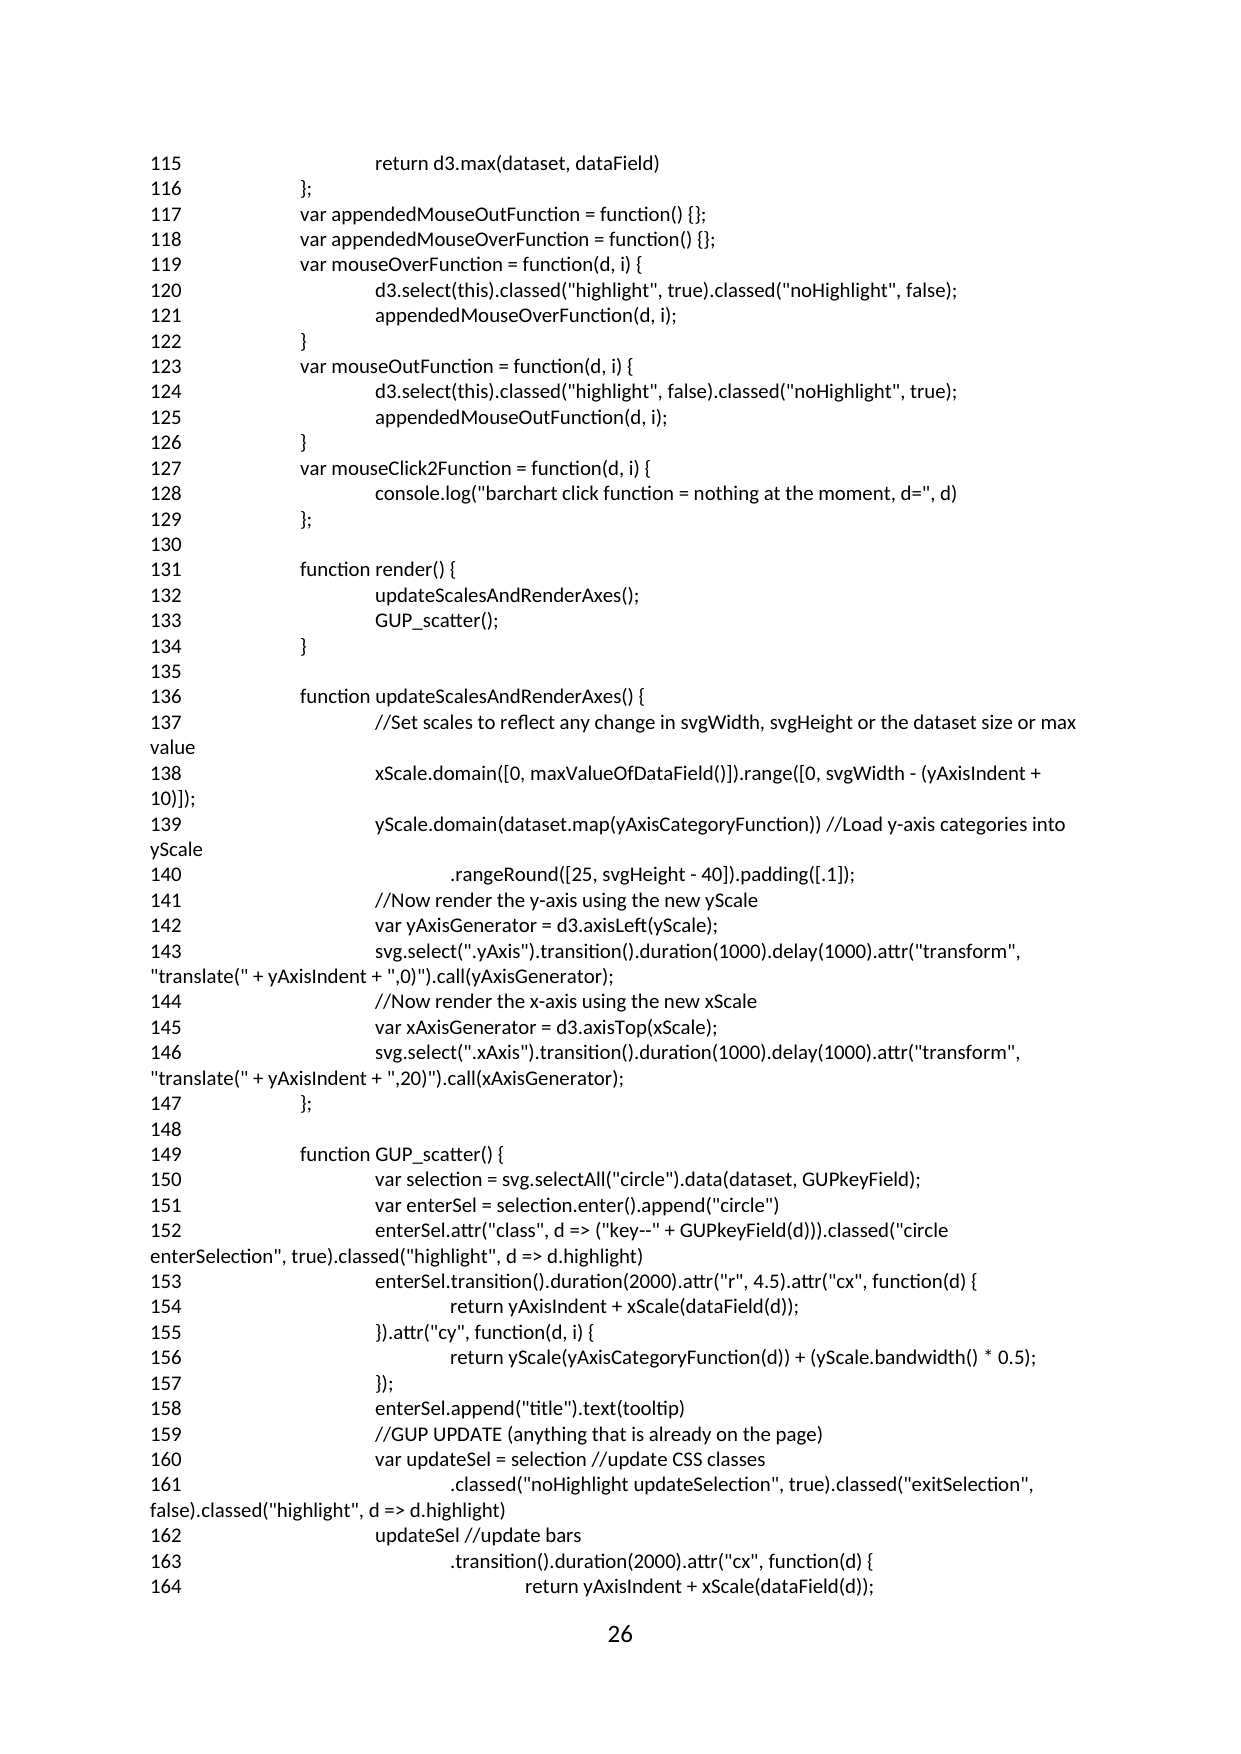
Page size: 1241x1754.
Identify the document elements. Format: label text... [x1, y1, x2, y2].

text 120 d3.select(this).classed("highlight", true).classed("noHighlight", false); [150, 277, 1090, 302]
text 157 }); [150, 1370, 1090, 1395]
text 158 enterSel.append("title").text(tooltip) [150, 1395, 1090, 1421]
text 138 xScale.domain([0, maxValueOfDataField()]).range([0, svgWidth - (yAxisIndent + 10)]); [150, 760, 1090, 811]
text 153 enterSel.transition().duration(2000).attr("r", 4.5).attr("cx", function(d) { [150, 1268, 1090, 1294]
text 118 var appendedMouseOverFunction = function() {}; [150, 226, 1090, 252]
text 141 //Now render the y-axis using the new yScale [150, 887, 1090, 912]
text 130 [150, 531, 1090, 557]
text 146 svg.select(".xAxis").transition().duration(1000).delay(1000).attr("transform", "translate(" + yAxisIndent + ",20)").call(xAxisGenerator); [150, 1039, 1090, 1090]
text 116 }; [150, 175, 1090, 201]
text 131 function render() { [150, 557, 1090, 582]
text 126 } [150, 429, 1090, 455]
text 136 function updateScalesAndRenderAxes() { [150, 684, 1090, 709]
text 117 var appendedMouseOutFunction = function() {}; [150, 201, 1090, 226]
text 152 enterSel.attr("class", d => ("key--" + GUPkeyField(d))).classed("circle enterSelection", true).classed("highlight", d => d.highlight) [150, 1217, 1090, 1268]
text 159 //GUP UPDATE (anything that is already on the page) [150, 1421, 1090, 1446]
text 140 .rangeRound([25, svgHeight - 40]).padding([.1]); [150, 862, 1090, 887]
text 145 var xAxisGenerator = d3.axisTop(xScale); [150, 1014, 1090, 1039]
text 151 var enterSel = selection.enter().append("circle") [150, 1192, 1090, 1217]
text 132 updateScalesAndRenderAxes(); [150, 582, 1090, 607]
text 133 GUP_scatter(); [150, 607, 1090, 633]
text 122 } [150, 328, 1090, 353]
text 124 d3.select(this).classed("highlight", false).classed("noHighlight", true); [150, 379, 1090, 404]
text 125 appendedMouseOutFunction(d, i); [150, 404, 1090, 429]
text 147 }; [150, 1090, 1090, 1116]
text 123 var mouseOutFunction = function(d, i) { [150, 353, 1090, 379]
text 128 console.log("barchart click function = nothing at the moment, d=", d) [150, 480, 1090, 506]
text 121 appendedMouseOverFunction(d, i); [150, 302, 1090, 328]
text 156 return yScale(yAxisCategoryFunction(d)) + (yScale.bandwidth() * 0.5); [150, 1344, 1090, 1370]
text 148 [150, 1116, 1090, 1141]
text 115 return d3.max(dataset, dataField) [150, 150, 1090, 175]
text 137 //Set scales to reflect any change in svgWidth, svgHeight or the dataset size or max value [150, 709, 1090, 760]
text 160 var updateSel = selection //update CSS classes [150, 1446, 1090, 1472]
text 144 //Now render the x-axis using the new xScale [150, 989, 1090, 1014]
text 129 }; [150, 506, 1090, 531]
text 143 svg.select(".yAxis").transition().duration(1000).delay(1000).attr("transform", "translate(" + yAxisIndent + ",0)").call(yAxisGenerator); [150, 938, 1090, 989]
text 164 return yAxisIndent + xScale(dataField(d)); [150, 1573, 1090, 1599]
text 139 yScale.domain(dataset.map(yAxisCategoryFunction)) //Load y-axis categories into yScale [150, 811, 1090, 862]
text 149 function GUP_scatter() { [150, 1141, 1090, 1167]
text 154 return yAxisIndent + xScale(dataField(d)); [150, 1294, 1090, 1319]
text 134 } [150, 633, 1090, 658]
text 135 [150, 658, 1090, 684]
text 127 var mouseClick2Function = function(d, i) { [150, 455, 1090, 480]
text 150 var selection = svg.selectAll("circle").data(dataset, GUPkeyField); [150, 1167, 1090, 1192]
text 119 var mouseOverFunction = function(d, i) { [150, 252, 1090, 277]
text 142 var yAxisGenerator = d3.axisLeft(yScale); [150, 912, 1090, 938]
text 155 }).attr("cy", function(d, i) { [150, 1319, 1090, 1344]
text 161 .classed("noHighlight updateSelection", true).classed("exitSelection", false).classed("highlight", d => d.highlight) [150, 1472, 1090, 1522]
text 162 updateSel //update bars [150, 1522, 1090, 1548]
text 163 .transition().duration(2000).attr("cx", function(d) { [150, 1548, 1090, 1573]
